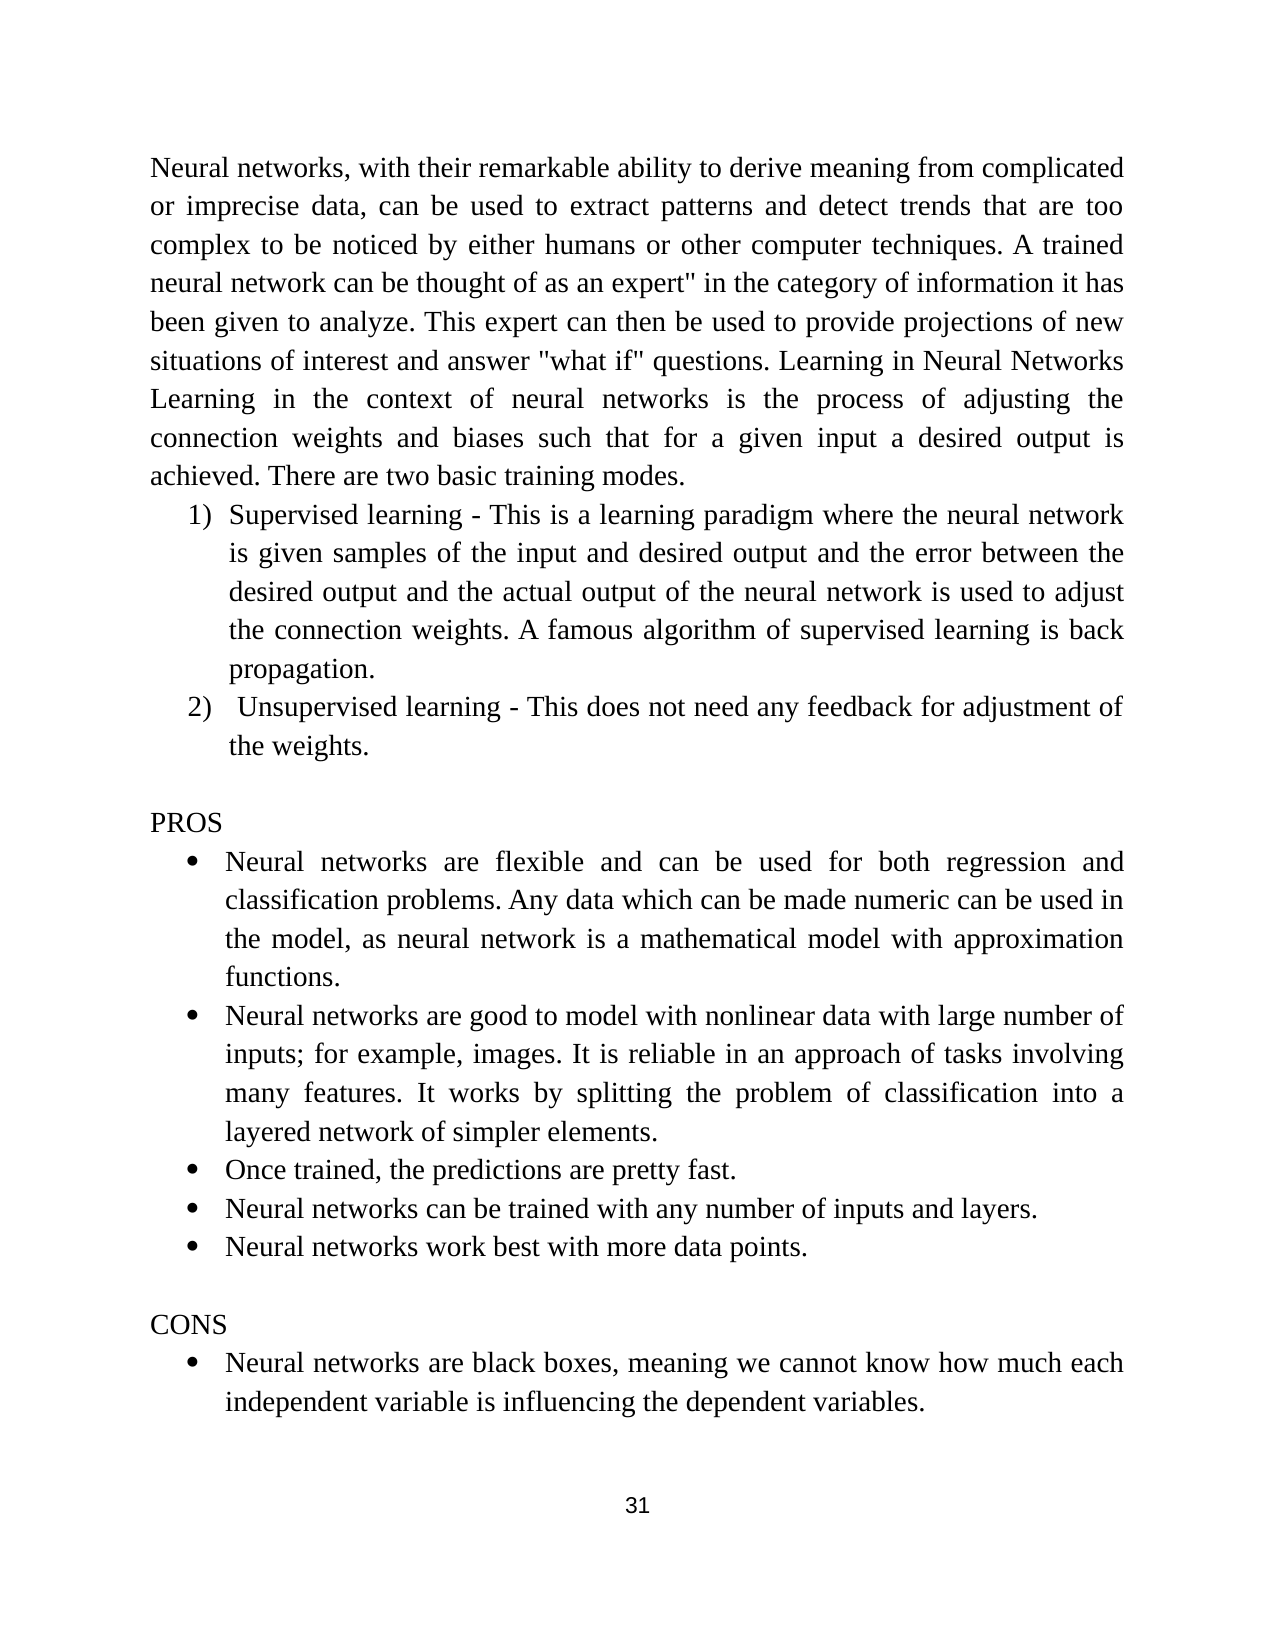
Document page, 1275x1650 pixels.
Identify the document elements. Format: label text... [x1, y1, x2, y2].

list Once trained, the predictions are pretty fast. [187, 1152, 1125, 1186]
list Neural networks are good to model with nonlinear data with large number of inputs; for example, images. It is reliable in an approach of tasks involving many features. It works by splitting the problem of classification into a layered network of simpler elements. [187, 998, 1125, 1147]
list Supervised learning - This is a learning paradigm where the neural network is given samples of the input and desired output and the error between the desired output and the actual output of the neural network is used to adjust the connection weights. A famous algorithm of supervised learning is back propagation. [187, 497, 1125, 684]
list Unsupervised learning - This does not need any feedback for adjustment of the weights. [187, 689, 1125, 762]
list Neural networks are flexible and can be used for both regression and classification problems. Any data which can be made numeric can be used in the model, as neural network is a mathematical model with approximation functions. [187, 844, 1125, 993]
text PROS [150, 805, 1125, 839]
list Neural networks work best with more data points. [187, 1229, 1125, 1263]
list Neural networks are black boxes, meaning we cannot know how much each independent variable is influencing the dependent variables. [187, 1345, 1125, 1417]
list Neural networks can be trained with any number of inputs and layers. [187, 1191, 1125, 1224]
text CONS [150, 1307, 1125, 1340]
